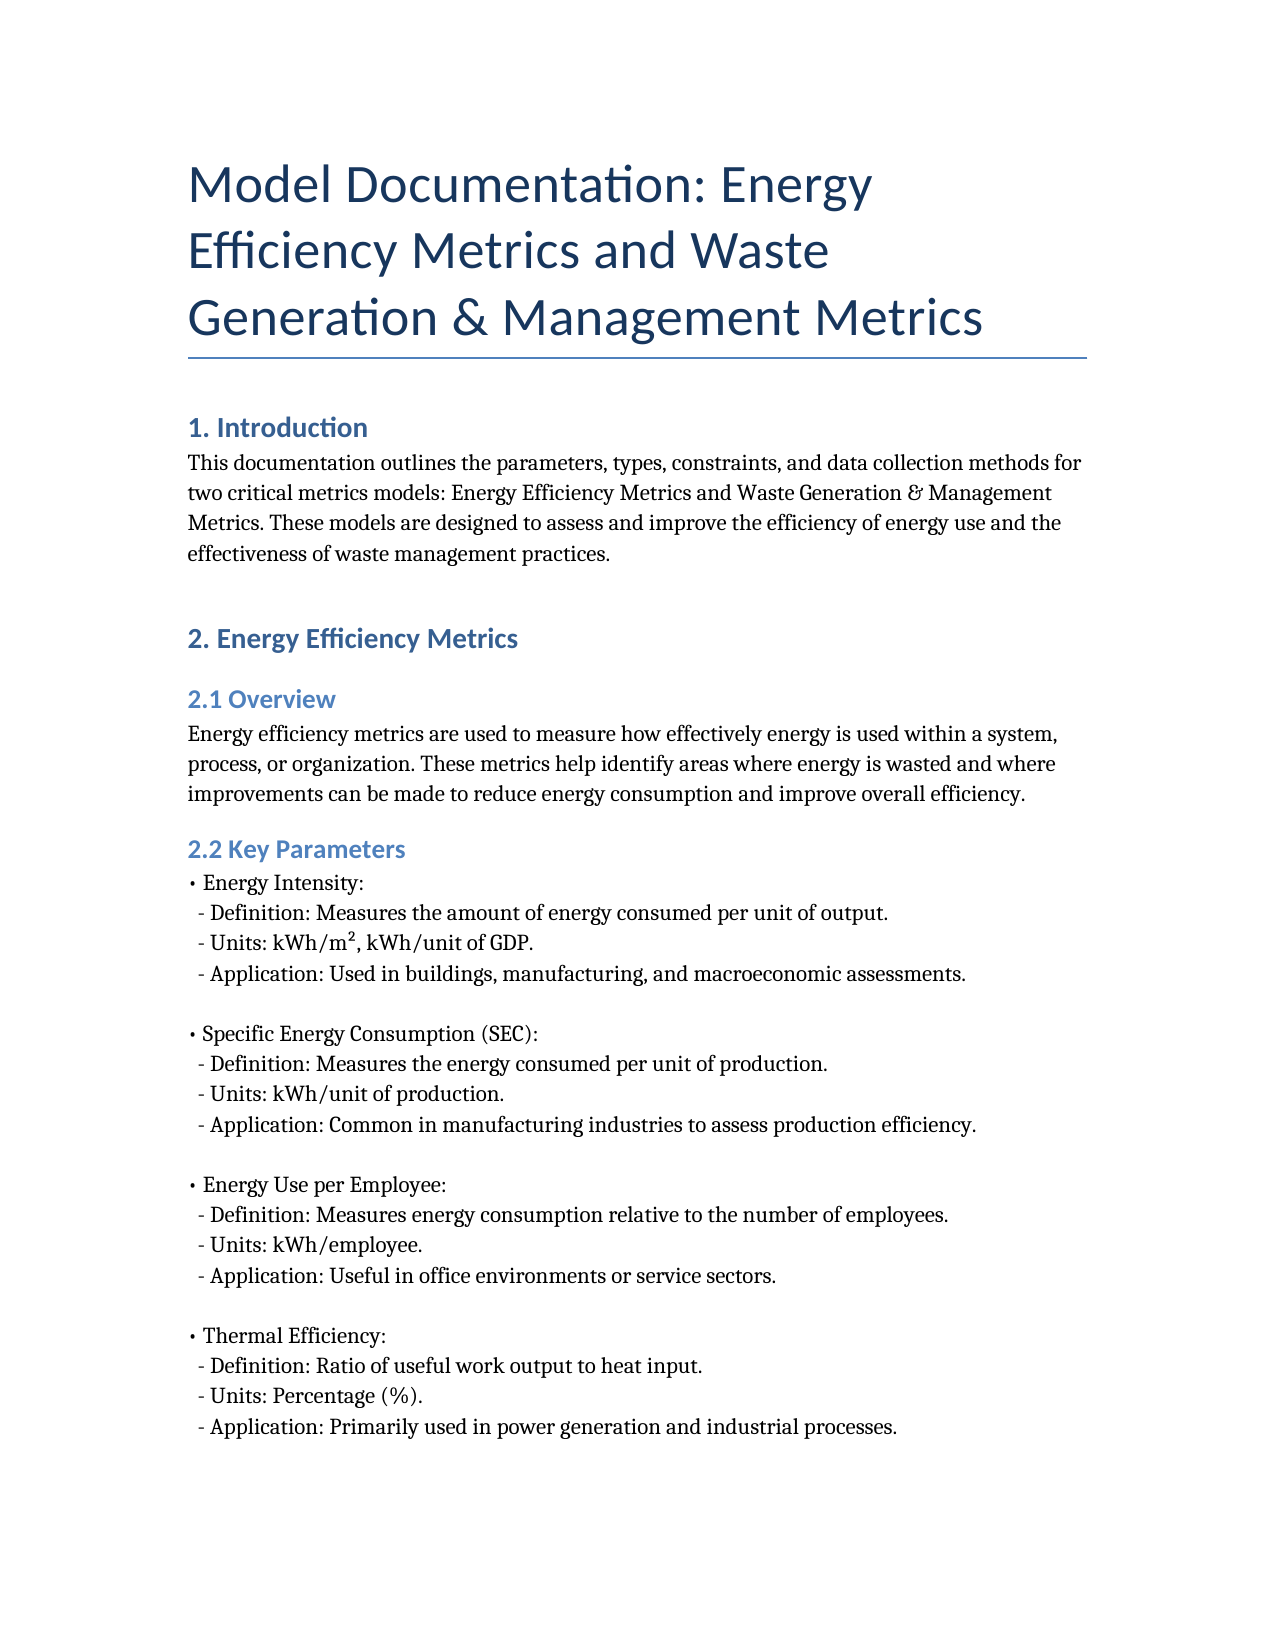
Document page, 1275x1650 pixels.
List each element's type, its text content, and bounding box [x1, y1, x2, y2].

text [187, 870, 1087, 1470]
title Model Documentation: Energy Efficiency Metrics and Waste Generation & Management Metrics [187, 150, 1087, 359]
text This documentation outlines the parameters, types, constraints, and data collection methods for two critical metrics models: Energy Efficiency Metrics and Waste Generation & Management Metrics. These models are designed to assess and improve the efficiency of energy use and the effectiveness of waste management practices. [187, 450, 1087, 567]
subtitle 2.1 Overview [187, 682, 1087, 715]
text Energy efficiency metrics are used to measure how effectively energy is used within a system, process, or organization. These metrics help identify areas where energy is wasted and where improvements can be made to reduce energy consumption and improve overall efficiency. [187, 720, 1087, 807]
subtitle 2.2 Key Parameters [187, 832, 1087, 865]
subtitle 2. Energy Efficiency Metrics [187, 621, 1087, 656]
subtitle 1. Introduction [187, 409, 1087, 444]
